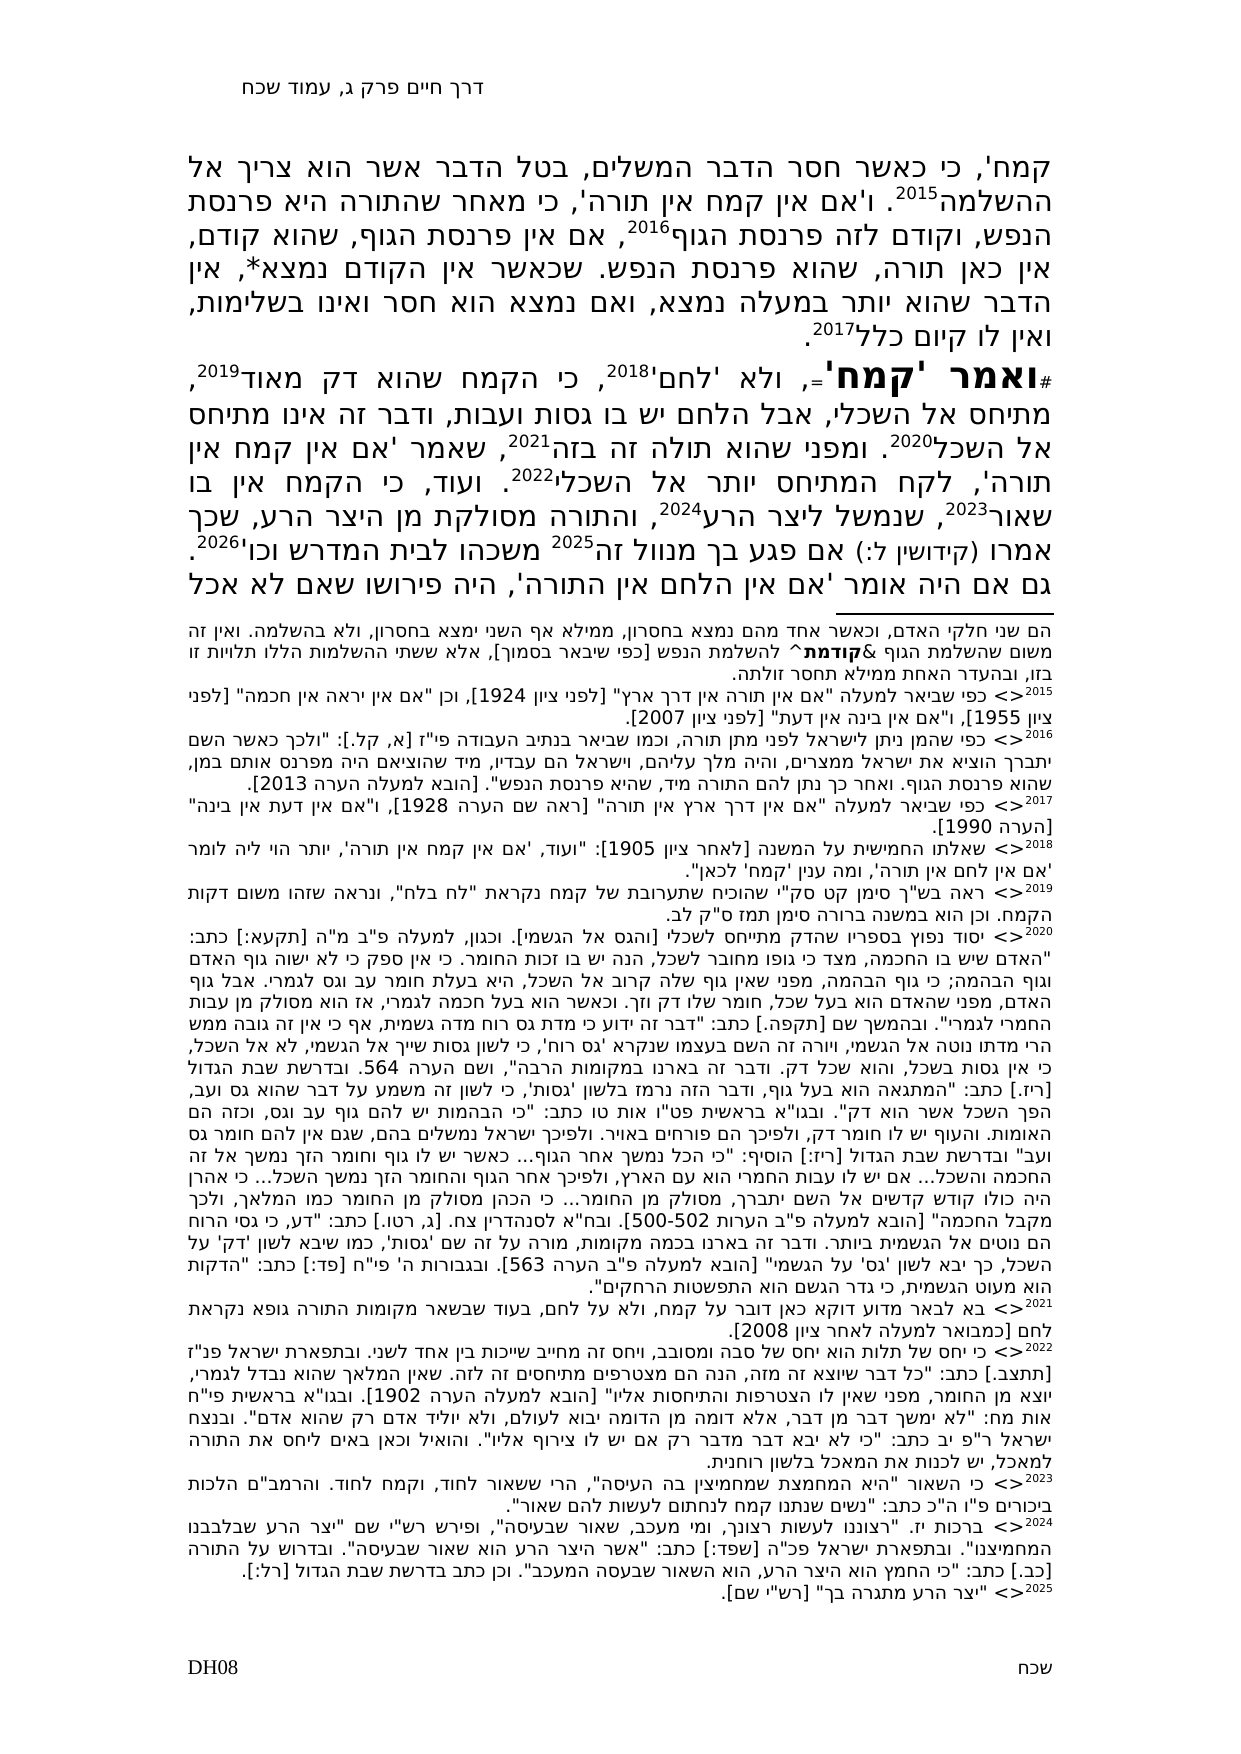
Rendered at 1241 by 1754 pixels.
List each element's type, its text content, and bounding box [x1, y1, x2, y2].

text #ופירוש= 'אם אין קמח אין תורה וכו''. כי התורה היא פרנסת האדם גם כן, והרי הכתוב קורא התורה בכל מקום לחם; "לכו לחמו בלחמי ושתו ביין מסכתי" (משלי ט, ה), וכמו "בביתי אין לחם ושמלה" (ישעיה ג, ז), שדרשו רז"ל על לחמה של תורה במסכת שבת (קכ.), ובכמה מקומות. ואין דבר זה צריך ראיה, כי התורה היא פרנסת הנפש, כמו שהלחם הוא פרנסת הגוף. כי הלחם משלים הגוף עד שאינו חסר, והתורה משלמת הנפש, ועל ידי שניהם אלו פרנסת האדם, עד שיש לו פרנסה בכל. ולפיכך אמר 'אם אין תורה', שהיא פרנסת הנפש, 'אין קמח'. כי הקמח שהוא הפרנסה הגשמית, דבר חסר, עד שיושלם בפרנסה הנפשית, היא התורה. ולפיכך 'אם אין תורה אין קמח', כי כאשר חסר הדבר המשלים, בטל הדבר אשר הוא צריך אל ההשלמה. ו'אם אין קמח אין תורה', כי מאחר שהתורה היא פרנסת הנפש, וקודם לזה פרנסת הגוף, אם אין פרנסת הגוף, שהוא קודם, אין כאן תורה, שהוא פרנסת הנפש. שכאשר אין הקודם נמצא*, אין הדבר שהוא יותר במעלה נמצא, ואם נמצא הוא חסר ואינו בשלימות, ואין לו קיום כלל. [187, 150, 1053, 354]
text #ואמר 'קמח'=, ולא 'לחם', כי הקמח שהוא דק מאוד, מתיחס אל השכלי, אבל הלחם יש בו גסות ועבות, ודבר זה אינו מתיחס אל השכל. ומפני שהוא תולה זה בזה, שאמר 'אם אין קמח אין תורה', לקח המתיחס יותר אל השכלי. ועוד, כי הקמח אין בו שאור, שנמשל ליצר הרע, והתורה מסולקת מן היצר הרע, שכך אמרו (קידושין ל:) אם פגע בך מנוול זה משכהו לבית המדרש וכו'. גם אם היה אומר 'אם אין הלחם אין התורה', היה פירושו שאם לא אכל היום לחם, לא יוכל ללמוד תורה מפני הרעב. אבל אמר 'אם אין קמח אין תורה', אף על גב שיש לו לחם לאכול, אם אין לו קמח בכדו, צריך הוא לדאוג על פרנסתו, ולעשות מה שאפשר לו לעשות עד שיתפרנס. אמנם אין לומר 'אם אין חטים אין תורה', דמשמע שהיה לו קמח, רק שאין לו חטים, כי דרך לקנות חטים לשנה או לחצי שנה. אבל הקמח קונין לאיזה שבועות, שהקמח מתקלקל יותר מן החטים. והיה משמע אם אין לו חטים לזמן מרובה, והוא דואג על פרנסתו, אין תורה. ודבר זה אינו, [כי] כאשר יש לו קמח לכמה סעודות למה ידאג. אבל כאשר אין לו קמח, בודאי דואג על פרנסתו, ו'אם אין קמח אין תורה'. [187, 354, 1053, 601]
